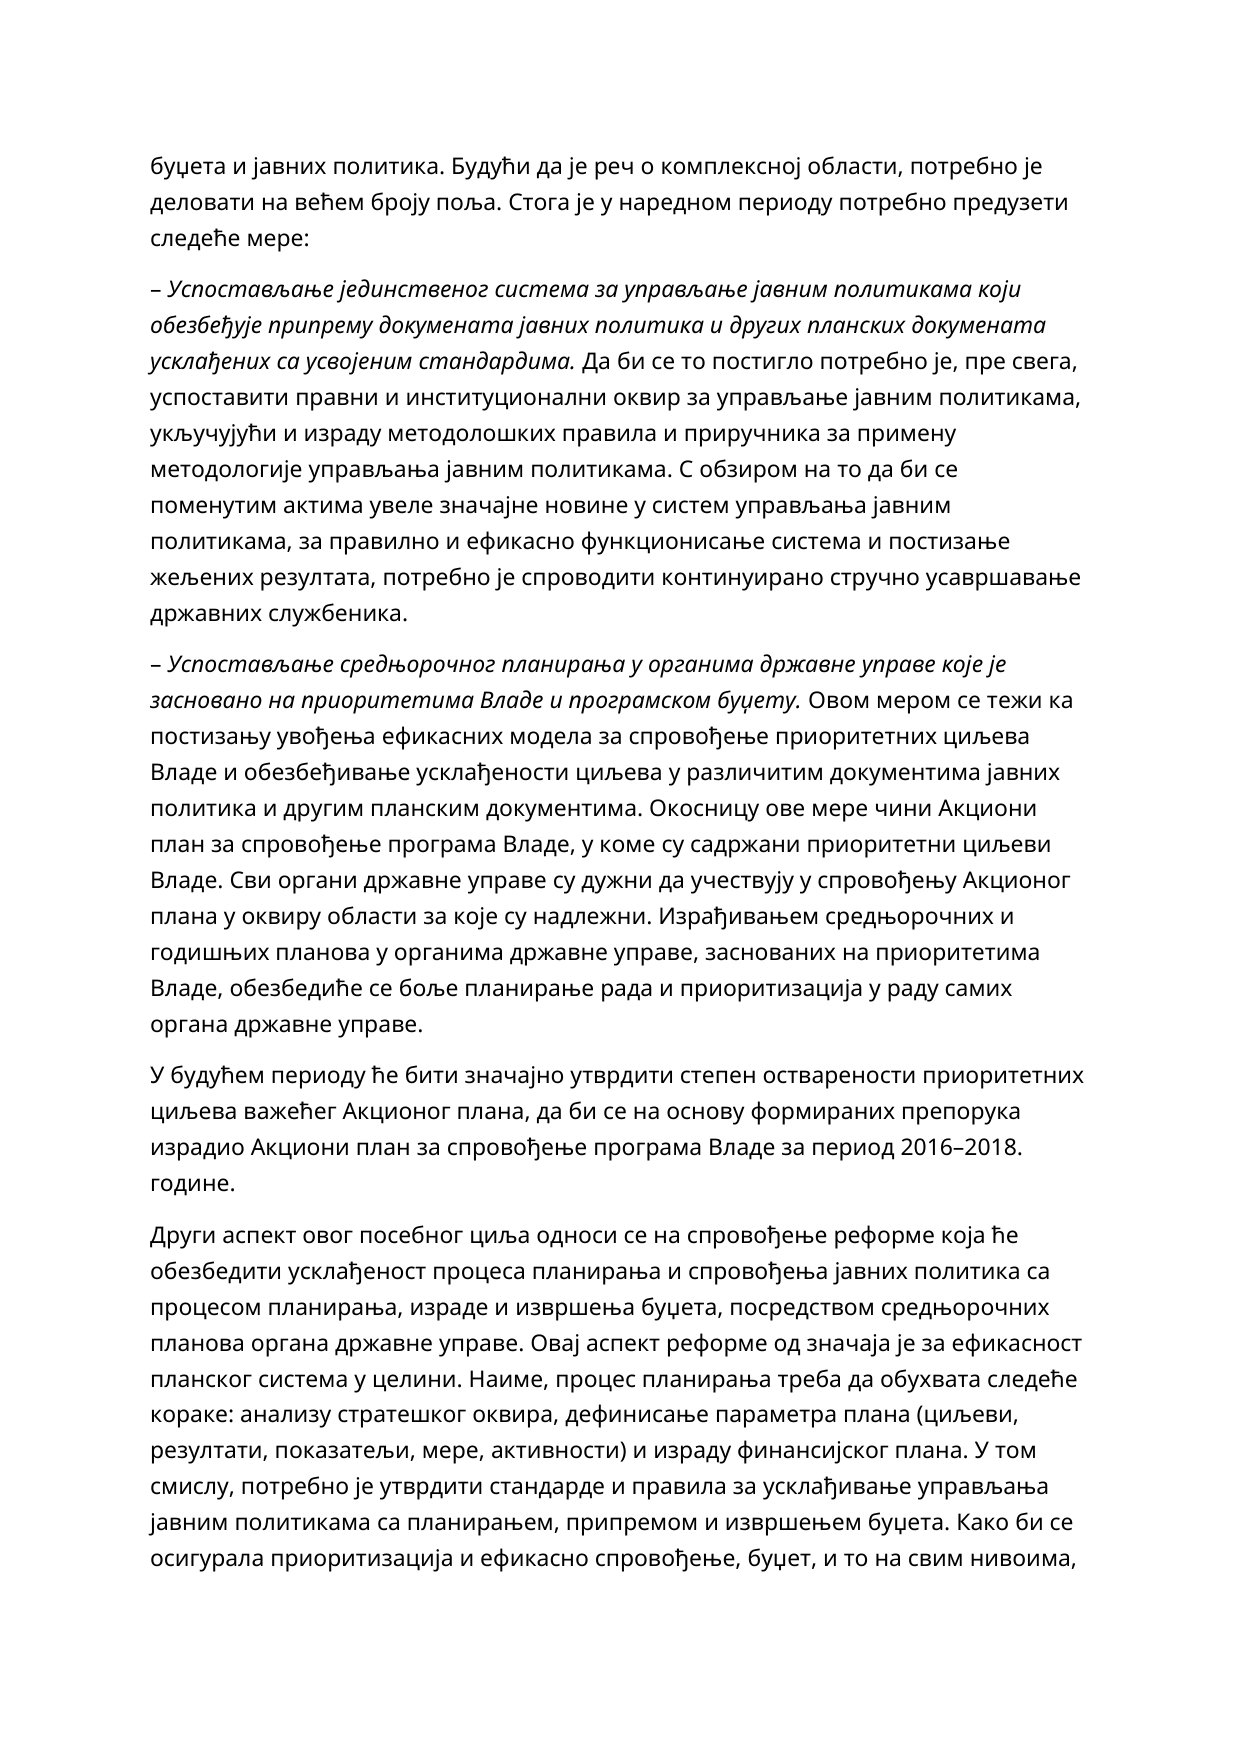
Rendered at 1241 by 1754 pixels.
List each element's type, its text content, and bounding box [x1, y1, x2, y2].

text – Успостављање средњорочног планирања у органима државне управе које је засновано на приоритетима Владе и програмском буџету. Овом мером се тежи ка постизању увођења ефикасних модела за спровођење приоритетних циљева Владе и обезбеђивање усклађености циљева у различитим документима јавних политика и другим планским документима. Окосницу ове мере чини Акциони план за спровођење програма Владе, у коме су садржани приоритетни циљеви Владе. Сви органи државне управе су дужни да учествују у спровођењу Акционог плана у оквиру области за које су надлежни. Израђивањем средњорочних и годишњих планова у органима државне управе, заснованих на приоритетима Владе, обезбедиће се боље планирање рада и приоритизација у раду самих органа државне управе. [150, 648, 1090, 1039]
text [150, 150, 1090, 253]
text У будућем периоду ће бити значајно утврдити степен остварености приоритетних циљева важећег Акционог плана, да би се на основу формираних препорука израдио Акциони план за спровођење програма Владе за период 2016–2018. године. [150, 1059, 1090, 1198]
text – Успостављање јединственог система за управљање јавним политикама који обезбеђује припрему докумената јавних политика и других планских докумената усклађених са усвојеним стандардима. Да би се то постигло потребно је, пре свега, успоставити правни и институционални оквир за управљање јавним политикама, укључујући и израду методолошких правила и приручника за примену методологије управљања јавним политикама. С обзиром на то да би се поменутим актима увеле значајне новине у систем управљања јавним политикама, за правилно и ефикасно функционисање система и постизање жељених резултата, потребно је спроводити континуирано стручно усавршавање државних службеника. [150, 273, 1090, 628]
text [150, 1219, 1090, 1573]
